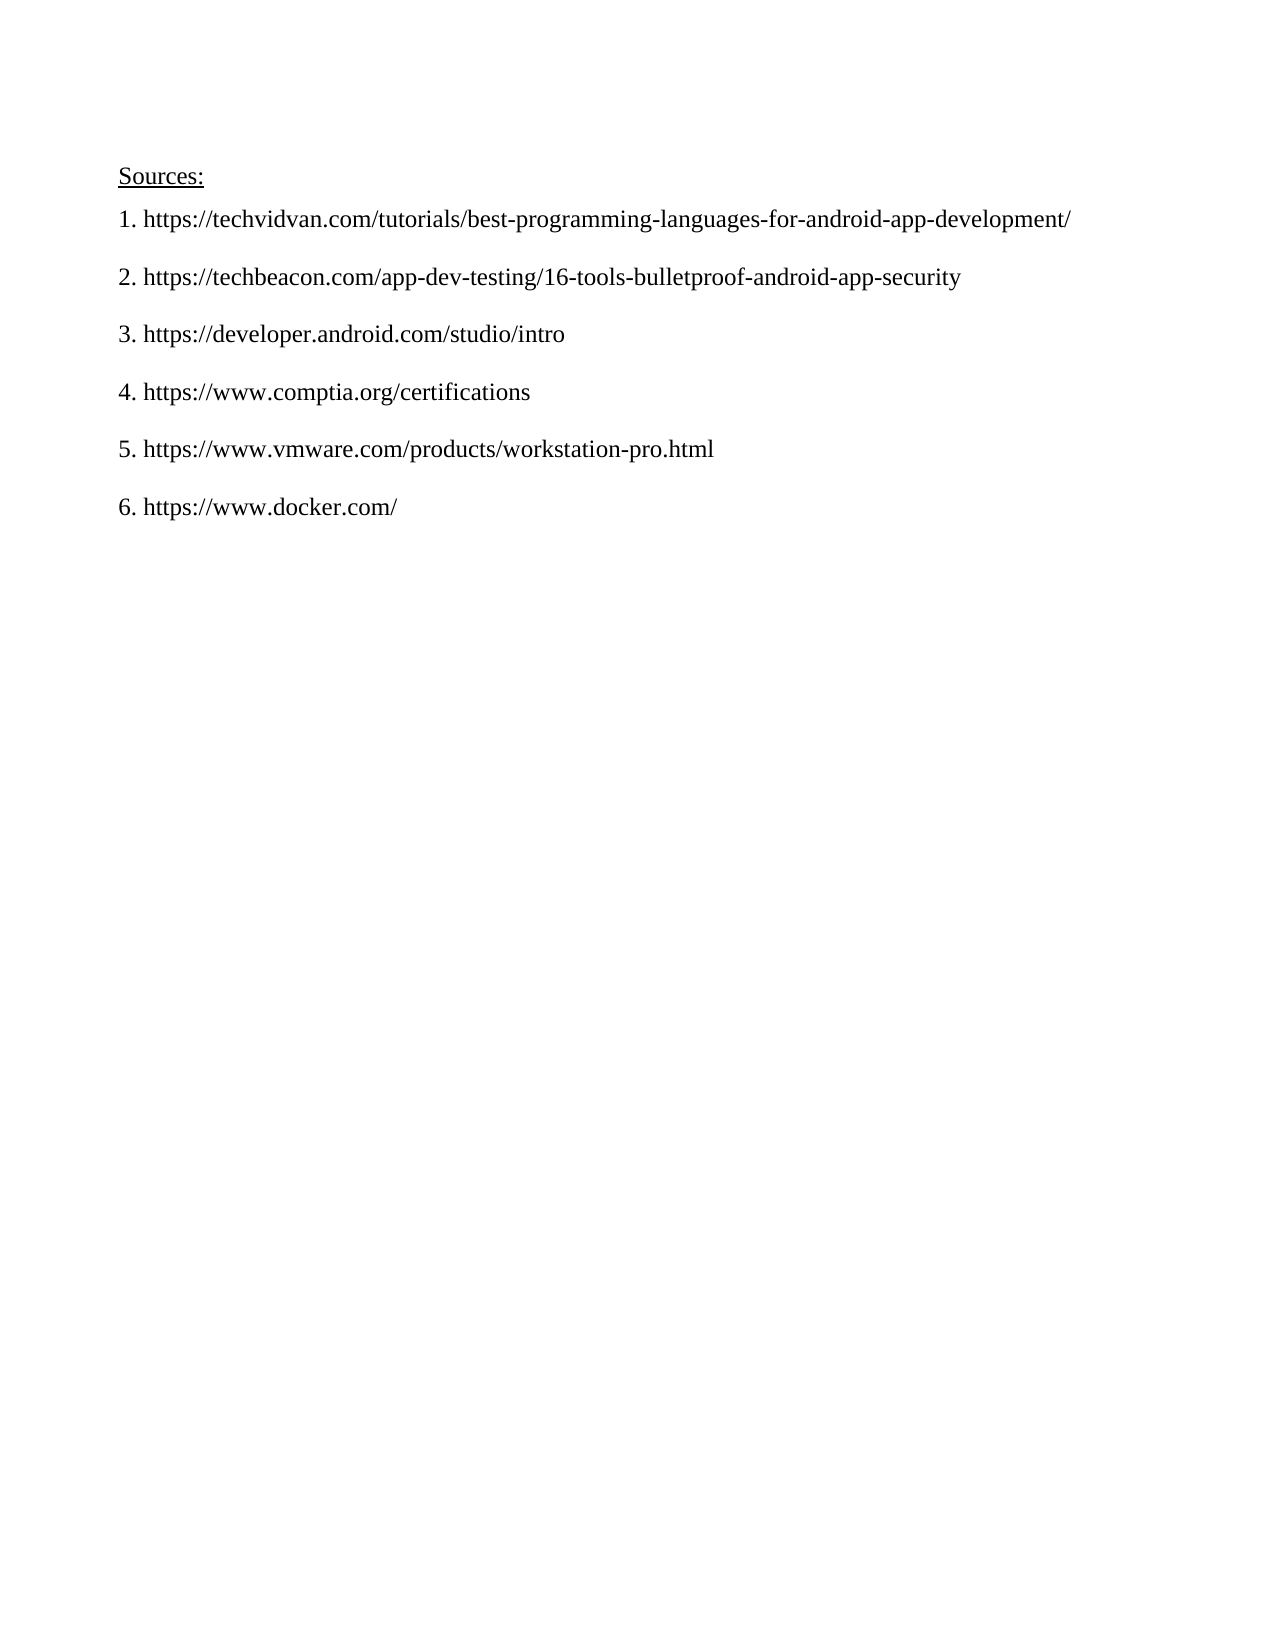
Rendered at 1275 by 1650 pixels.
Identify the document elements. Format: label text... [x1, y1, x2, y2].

text 3. https://developer.android.com/studio/intro [118, 319, 1157, 348]
text Sources: [118, 161, 1157, 190]
text 2. https://techbeacon.com/app-dev-testing/16-tools-bulletproof-android-app-security [118, 262, 1157, 291]
text 1. https://techvidvan.com/tutorials/best-programming-languages-for-android-app-development/ [118, 204, 1157, 233]
text 5. https://www.vmware.com/products/workstation-pro.html [118, 434, 1157, 463]
text 6. https://www.docker.com/ [118, 492, 1157, 521]
text 4. https://www.comptia.org/certifications [118, 377, 1157, 406]
